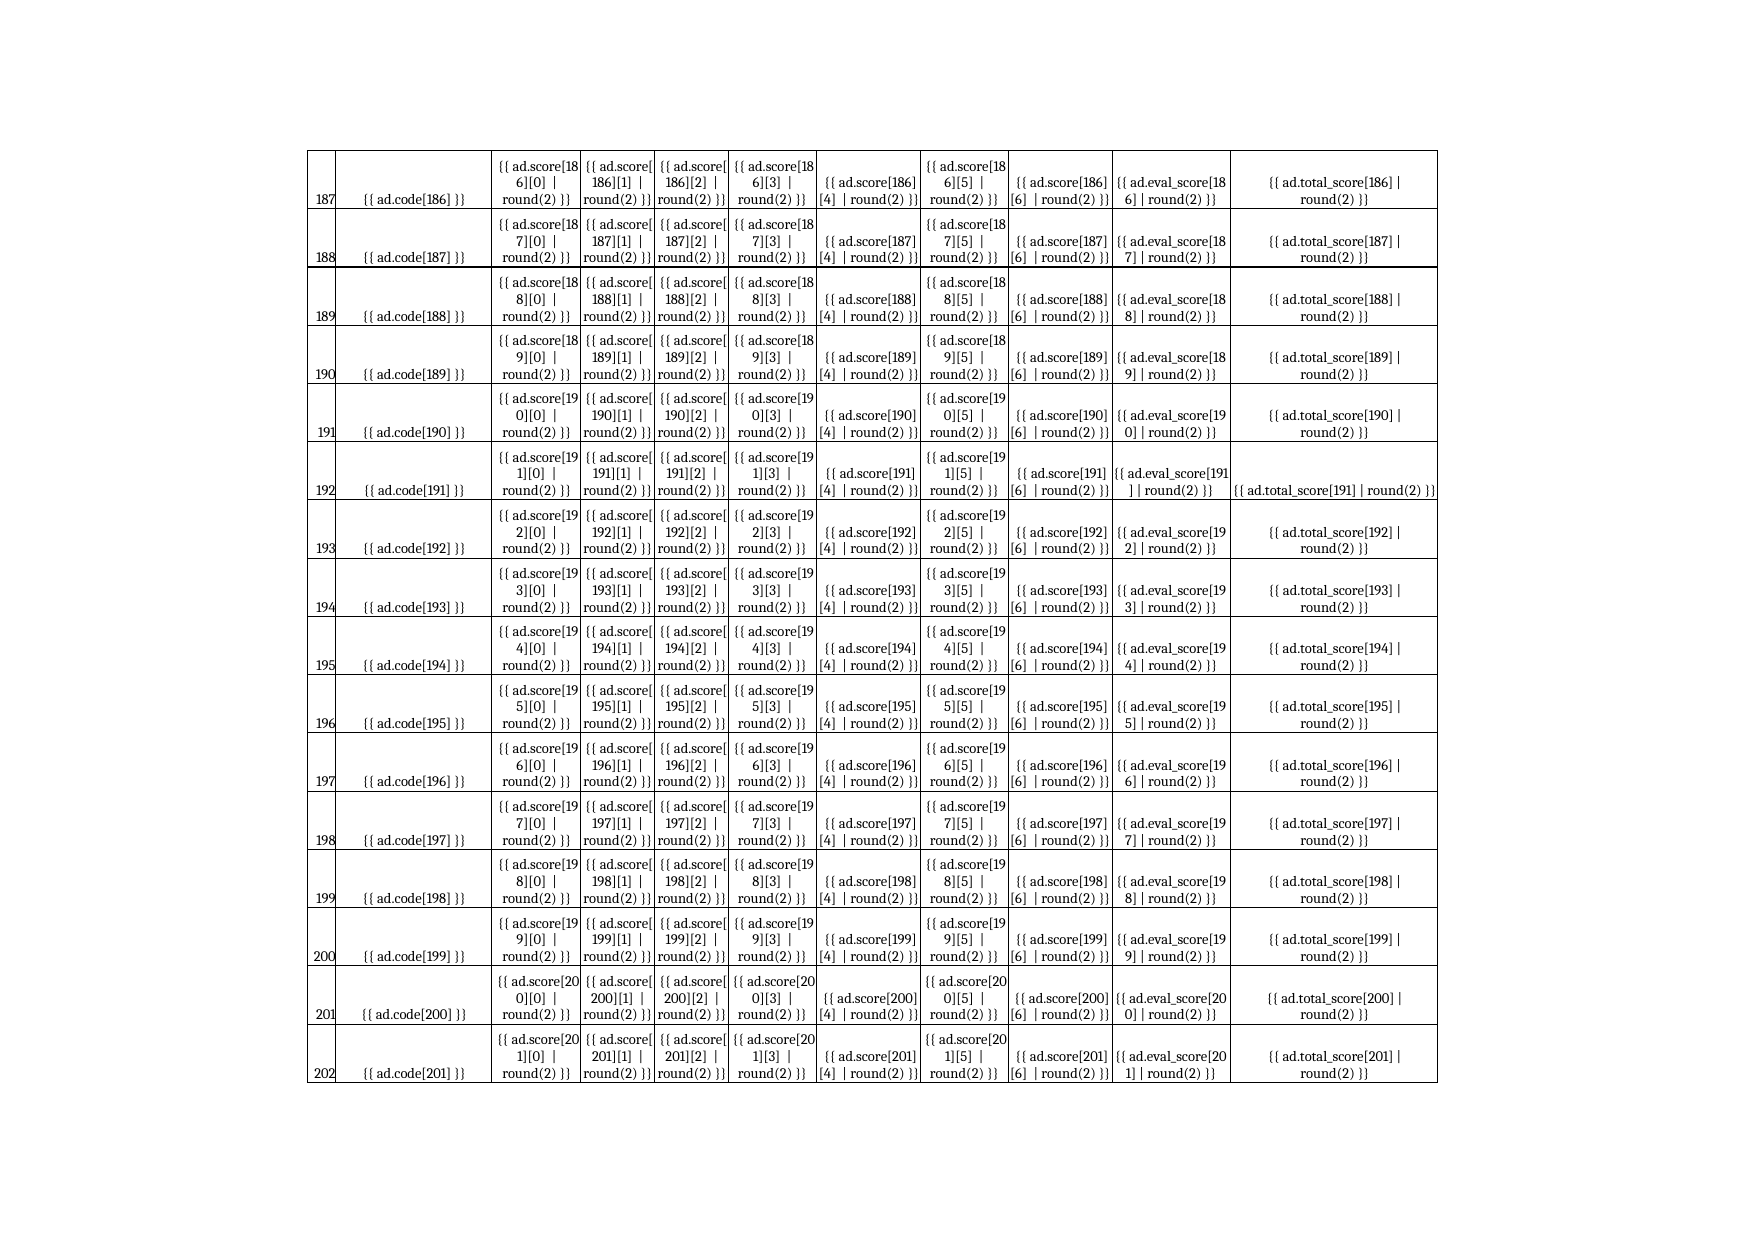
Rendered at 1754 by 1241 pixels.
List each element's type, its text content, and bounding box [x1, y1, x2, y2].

table_cell {{ ad.score[187][4] | round(2) }} [817, 209, 920, 266]
table_cell {{ ad.code[186] }} [336, 151, 491, 208]
table_cell {{ ad.score[191][4] | round(2) }} [817, 442, 920, 499]
table_cell {{ ad.score[190][3] | round(2) }} [729, 384, 816, 441]
table_cell {{ ad.score[193][2] | round(2) }} [655, 559, 728, 616]
table_cell {{ ad.total_score[197] | round(2) }} [1231, 792, 1437, 849]
table_cell {{ ad.code[189] }} [336, 326, 491, 383]
table_cell {{ ad.score[186][3] | round(2) }} [729, 151, 816, 208]
table_cell {{ ad.total_score[200] | round(2) }} [1231, 966, 1437, 1023]
table_cell {{ ad.score[201][6] | round(2) }} [1009, 1025, 1112, 1082]
table_cell {{ ad.total_score[198] | round(2) }} [1231, 850, 1437, 907]
table_cell 190 [308, 326, 335, 383]
table_cell {{ ad.score[192][0] | round(2) }} [492, 500, 580, 558]
table_cell {{ ad.score[200][5] | round(2) }} [921, 966, 1008, 1023]
table_cell {{ ad.code[198] }} [336, 850, 491, 907]
table_cell {{ ad.score[193][0] | round(2) }} [492, 559, 580, 616]
table_cell {{ ad.eval_score[193] | round(2) }} [1113, 559, 1230, 616]
table_cell {{ ad.score[197][4] | round(2) }} [817, 792, 920, 849]
table_cell 193 [308, 500, 335, 558]
table_cell {{ ad.score[194][0] | round(2) }} [492, 617, 580, 674]
table_cell {{ ad.score[192][6] | round(2) }} [1009, 500, 1112, 558]
table_cell {{ ad.code[200] }} [336, 966, 491, 1023]
table_cell {{ ad.score[194][6] | round(2) }} [1009, 617, 1112, 674]
table_cell {{ ad.eval_score[186] | round(2) }} [1113, 151, 1230, 208]
table_cell {{ ad.score[200][0] | round(2) }} [492, 966, 580, 1023]
table_cell {{ ad.code[193] }} [336, 559, 491, 616]
table_cell {{ ad.eval_score[197] | round(2) }} [1113, 792, 1230, 849]
table_cell {{ ad.total_score[199] | round(2) }} [1231, 908, 1437, 965]
table_cell 195 [308, 617, 335, 674]
table_cell {{ ad.total_score[190] | round(2) }} [1231, 384, 1437, 441]
table_cell {{ ad.score[199][2] | round(2) }} [655, 908, 728, 965]
table_cell {{ ad.total_score[194] | round(2) }} [1231, 617, 1437, 674]
table_cell {{ ad.score[199][4] | round(2) }} [817, 908, 920, 965]
table_cell {{ ad.score[190][2] | round(2) }} [655, 384, 728, 441]
table_cell 187 [308, 151, 335, 208]
table_cell {{ ad.score[190][1] | round(2) }} [581, 384, 654, 441]
table_cell {{ ad.score[197][3] | round(2) }} [729, 792, 816, 849]
table_cell {{ ad.score[200][4] | round(2) }} [817, 966, 920, 1023]
table_cell {{ ad.score[187][3] | round(2) }} [729, 209, 816, 266]
table_cell {{ ad.score[199][0] | round(2) }} [492, 908, 580, 965]
table_cell 197 [308, 733, 335, 791]
table_cell 196 [308, 675, 335, 732]
table_cell {{ ad.score[190][0] | round(2) }} [492, 384, 580, 441]
table_cell {{ ad.eval_score[192] | round(2) }} [1113, 500, 1230, 558]
table_cell {{ ad.eval_score[188] | round(2) }} [1113, 268, 1230, 325]
table_cell {{ ad.score[196][5] | round(2) }} [921, 733, 1008, 791]
table_cell {{ ad.score[188][4] | round(2) }} [817, 268, 920, 325]
table_cell {{ ad.score[194][4] | round(2) }} [817, 617, 920, 674]
table_cell {{ ad.score[192][1] | round(2) }} [581, 500, 654, 558]
table_cell {{ ad.code[197] }} [336, 792, 491, 849]
table_cell {{ ad.score[201][1] | round(2) }} [581, 1025, 654, 1082]
table_cell {{ ad.score[197][0] | round(2) }} [492, 792, 580, 849]
table_cell {{ ad.score[186][2] | round(2) }} [655, 151, 728, 208]
table_cell {{ ad.score[198][0] | round(2) }} [492, 850, 580, 907]
table_cell {{ ad.code[199] }} [336, 908, 491, 965]
table_cell {{ ad.score[191][1] | round(2) }} [581, 442, 654, 499]
table_cell {{ ad.score[196][2] | round(2) }} [655, 733, 728, 791]
table_cell {{ ad.score[189][4] | round(2) }} [817, 326, 920, 383]
table_cell {{ ad.score[195][2] | round(2) }} [655, 675, 728, 732]
table_cell {{ ad.eval_score[189] | round(2) }} [1113, 326, 1230, 383]
table_cell 188 [308, 209, 335, 266]
table_cell {{ ad.score[191][0] | round(2) }} [492, 442, 580, 499]
table_cell {{ ad.score[190][6] | round(2) }} [1009, 384, 1112, 441]
table_cell 191 [308, 384, 335, 441]
table_cell 202 [308, 1025, 335, 1082]
table_cell {{ ad.eval_score[194] | round(2) }} [1113, 617, 1230, 674]
table_cell {{ ad.score[191][6] | round(2) }} [1009, 442, 1112, 499]
table_cell {{ ad.score[195][3] | round(2) }} [729, 675, 816, 732]
table_cell {{ ad.score[196][0] | round(2) }} [492, 733, 580, 791]
table_cell {{ ad.total_score[186] | round(2) }} [1231, 151, 1437, 208]
table_cell {{ ad.score[193][4] | round(2) }} [817, 559, 920, 616]
table_cell {{ ad.score[200][1] | round(2) }} [581, 966, 654, 1023]
table_cell {{ ad.score[191][2] | round(2) }} [655, 442, 728, 499]
table_cell {{ ad.score[189][3] | round(2) }} [729, 326, 816, 383]
table_cell {{ ad.score[188][5] | round(2) }} [921, 268, 1008, 325]
table_cell {{ ad.eval_score[201] | round(2) }} [1113, 1025, 1230, 1082]
table_cell {{ ad.score[193][5] | round(2) }} [921, 559, 1008, 616]
table_cell {{ ad.score[198][3] | round(2) }} [729, 850, 816, 907]
table_cell {{ ad.score[188][0] | round(2) }} [492, 268, 580, 325]
table_cell {{ ad.score[189][5] | round(2) }} [921, 326, 1008, 383]
table_cell {{ ad.score[187][1] | round(2) }} [581, 209, 654, 266]
table_cell {{ ad.total_score[201] | round(2) }} [1231, 1025, 1437, 1082]
table_cell {{ ad.score[201][2] | round(2) }} [655, 1025, 728, 1082]
table_cell {{ ad.score[195][5] | round(2) }} [921, 675, 1008, 732]
table_cell {{ ad.score[201][5] | round(2) }} [921, 1025, 1008, 1082]
table_cell {{ ad.total_score[189] | round(2) }} [1231, 326, 1437, 383]
table_cell {{ ad.score[197][5] | round(2) }} [921, 792, 1008, 849]
table_cell {{ ad.eval_score[191] | round(2) }} [1113, 442, 1230, 499]
table_cell {{ ad.total_score[195] | round(2) }} [1231, 675, 1437, 732]
table_cell {{ ad.score[196][3] | round(2) }} [729, 733, 816, 791]
table_cell {{ ad.score[191][3] | round(2) }} [729, 442, 816, 499]
table_cell {{ ad.total_score[188] | round(2) }} [1231, 268, 1437, 325]
table_cell {{ ad.code[194] }} [336, 617, 491, 674]
table_cell {{ ad.score[187][0] | round(2) }} [492, 209, 580, 266]
table_cell {{ ad.code[187] }} [336, 209, 491, 266]
table_cell {{ ad.code[190] }} [336, 384, 491, 441]
table_cell {{ ad.score[188][1] | round(2) }} [581, 268, 654, 325]
table_cell {{ ad.score[198][2] | round(2) }} [655, 850, 728, 907]
table_cell {{ ad.total_score[192] | round(2) }} [1231, 500, 1437, 558]
table_cell {{ ad.score[198][1] | round(2) }} [581, 850, 654, 907]
table_cell {{ ad.score[193][6] | round(2) }} [1009, 559, 1112, 616]
table_cell {{ ad.score[198][4] | round(2) }} [817, 850, 920, 907]
table_cell 198 [308, 792, 335, 849]
table_cell {{ ad.score[193][1] | round(2) }} [581, 559, 654, 616]
table_cell {{ ad.score[190][5] | round(2) }} [921, 384, 1008, 441]
table_cell 189 [308, 268, 335, 325]
table_cell {{ ad.score[195][6] | round(2) }} [1009, 675, 1112, 732]
table_cell {{ ad.score[200][3] | round(2) }} [729, 966, 816, 1023]
table_cell {{ ad.score[186][1] | round(2) }} [581, 151, 654, 208]
table_cell {{ ad.total_score[196] | round(2) }} [1231, 733, 1437, 791]
table_cell {{ ad.score[194][3] | round(2) }} [729, 617, 816, 674]
table_cell {{ ad.code[195] }} [336, 675, 491, 732]
table_cell {{ ad.total_score[187] | round(2) }} [1231, 209, 1437, 266]
table_cell 199 [308, 850, 335, 907]
table_cell {{ ad.score[196][1] | round(2) }} [581, 733, 654, 791]
table_cell {{ ad.score[200][2] | round(2) }} [655, 966, 728, 1023]
table_cell {{ ad.eval_score[199] | round(2) }} [1113, 908, 1230, 965]
table_cell {{ ad.score[198][6] | round(2) }} [1009, 850, 1112, 907]
table_cell {{ ad.score[187][6] | round(2) }} [1009, 209, 1112, 266]
table_cell {{ ad.score[189][1] | round(2) }} [581, 326, 654, 383]
table_cell {{ ad.score[186][4] | round(2) }} [817, 151, 920, 208]
table_cell {{ ad.score[193][3] | round(2) }} [729, 559, 816, 616]
table_cell {{ ad.score[197][2] | round(2) }} [655, 792, 728, 849]
table_cell {{ ad.score[186][6] | round(2) }} [1009, 151, 1112, 208]
table_cell {{ ad.score[199][5] | round(2) }} [921, 908, 1008, 965]
table_cell {{ ad.score[198][5] | round(2) }} [921, 850, 1008, 907]
table_cell {{ ad.score[186][0] | round(2) }} [492, 151, 580, 208]
table_cell {{ ad.total_score[191] | round(2) }} [1231, 442, 1437, 499]
table_cell {{ ad.score[200][6] | round(2) }} [1009, 966, 1112, 1023]
table_cell {{ ad.total_score[193] | round(2) }} [1231, 559, 1437, 616]
table_cell {{ ad.eval_score[187] | round(2) }} [1113, 209, 1230, 266]
table_cell {{ ad.score[189][2] | round(2) }} [655, 326, 728, 383]
table_cell {{ ad.score[192][2] | round(2) }} [655, 500, 728, 558]
table_cell {{ ad.score[196][6] | round(2) }} [1009, 733, 1112, 791]
table_cell {{ ad.score[187][5] | round(2) }} [921, 209, 1008, 266]
table_cell {{ ad.score[194][5] | round(2) }} [921, 617, 1008, 674]
table_cell {{ ad.score[197][6] | round(2) }} [1009, 792, 1112, 849]
table_cell {{ ad.eval_score[198] | round(2) }} [1113, 850, 1230, 907]
table_cell {{ ad.score[192][4] | round(2) }} [817, 500, 920, 558]
table_cell {{ ad.eval_score[196] | round(2) }} [1113, 733, 1230, 791]
table_cell {{ ad.score[197][1] | round(2) }} [581, 792, 654, 849]
table_cell {{ ad.code[191] }} [336, 442, 491, 499]
table_cell 201 [308, 966, 335, 1023]
table_cell {{ ad.score[199][1] | round(2) }} [581, 908, 654, 965]
table_cell {{ ad.score[189][0] | round(2) }} [492, 326, 580, 383]
table_cell {{ ad.score[195][1] | round(2) }} [581, 675, 654, 732]
table_cell {{ ad.score[199][6] | round(2) }} [1009, 908, 1112, 965]
table_cell {{ ad.score[195][0] | round(2) }} [492, 675, 580, 732]
table_cell {{ ad.score[194][2] | round(2) }} [655, 617, 728, 674]
table_cell {{ ad.score[201][3] | round(2) }} [729, 1025, 816, 1082]
table_cell {{ ad.eval_score[195] | round(2) }} [1113, 675, 1230, 732]
table_cell {{ ad.score[199][3] | round(2) }} [729, 908, 816, 965]
table_cell 194 [308, 559, 335, 616]
table_cell {{ ad.eval_score[200] | round(2) }} [1113, 966, 1230, 1023]
table_cell {{ ad.score[201][4] | round(2) }} [817, 1025, 920, 1082]
table_cell {{ ad.score[190][4] | round(2) }} [817, 384, 920, 441]
table_cell {{ ad.code[201] }} [336, 1025, 491, 1082]
table_cell 192 [308, 442, 335, 499]
table_cell {{ ad.score[195][4] | round(2) }} [817, 675, 920, 732]
table_cell {{ ad.score[192][5] | round(2) }} [921, 500, 1008, 558]
table_cell {{ ad.score[191][5] | round(2) }} [921, 442, 1008, 499]
table_cell {{ ad.code[196] }} [336, 733, 491, 791]
table_cell {{ ad.score[186][5] | round(2) }} [921, 151, 1008, 208]
table_cell {{ ad.score[189][6] | round(2) }} [1009, 326, 1112, 383]
table_cell 200 [308, 908, 335, 965]
table_cell {{ ad.score[188][2] | round(2) }} [655, 268, 728, 325]
table_cell {{ ad.eval_score[190] | round(2) }} [1113, 384, 1230, 441]
table_cell {{ ad.score[194][1] | round(2) }} [581, 617, 654, 674]
table_cell {{ ad.score[201][0] | round(2) }} [492, 1025, 580, 1082]
table_cell {{ ad.code[188] }} [336, 268, 491, 325]
table_cell {{ ad.score[187][2] | round(2) }} [655, 209, 728, 266]
table_cell {{ ad.score[192][3] | round(2) }} [729, 500, 816, 558]
table_cell {{ ad.score[188][6] | round(2) }} [1009, 268, 1112, 325]
table_cell {{ ad.score[196][4] | round(2) }} [817, 733, 920, 791]
table_cell {{ ad.score[188][3] | round(2) }} [729, 268, 816, 325]
table_cell {{ ad.code[192] }} [336, 500, 491, 558]
